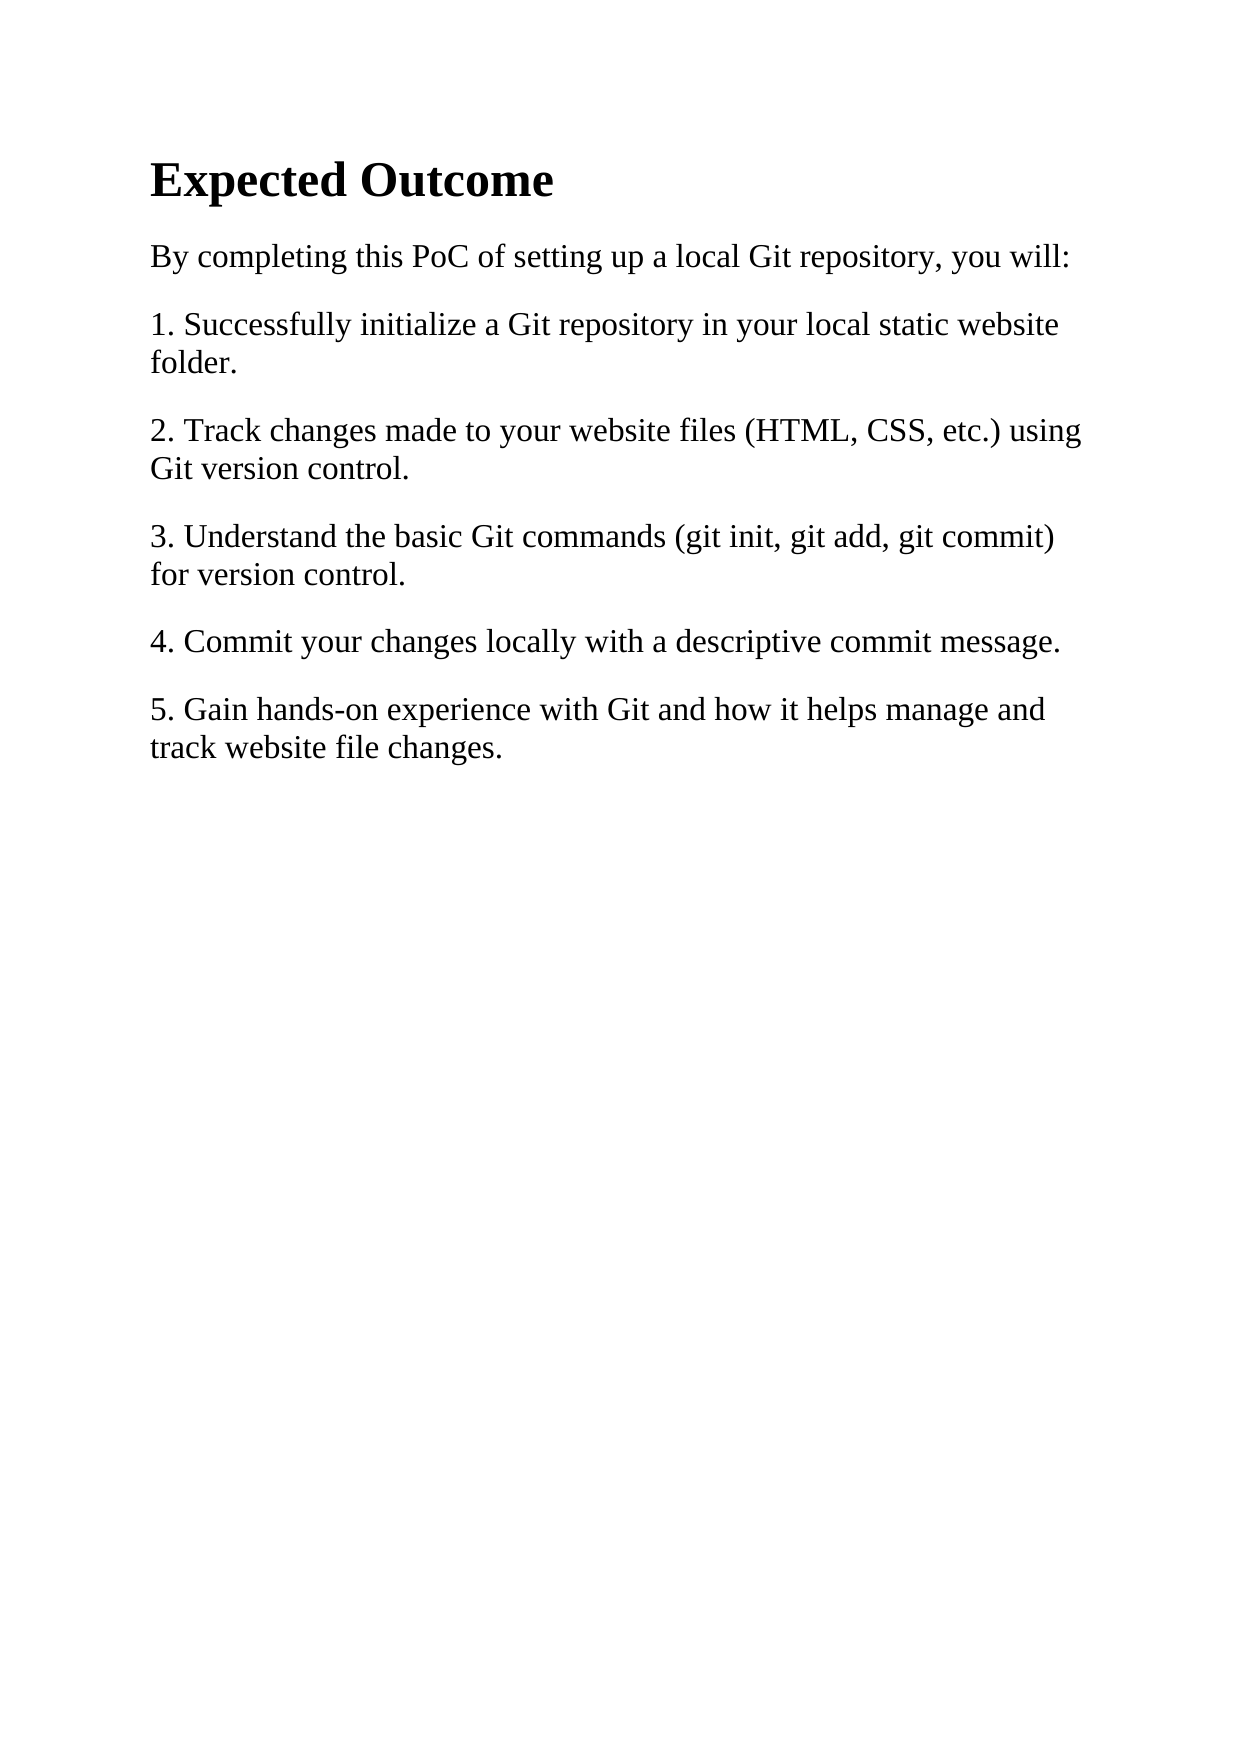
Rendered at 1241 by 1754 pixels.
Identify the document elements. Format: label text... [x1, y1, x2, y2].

text 5. Gain hands-on experience with Git and how it helps manage and track website file changes. [150, 689, 1090, 766]
text 3. Understand the basic Git commands (git init, git add, git commit) for version control. [150, 516, 1090, 592]
text 2. Track changes made to your website files (HTML, CSS, etc.) using Git version control. [150, 410, 1090, 487]
text 1. Successfully initialize a Git repository in your local static website folder. [150, 304, 1090, 381]
text 4. Commit your changes locally with a descriptive commit message. [150, 622, 1090, 660]
text Expected Outcome [150, 150, 1090, 207]
text By completing this PoC of setting up a local Git repository, you will: [150, 237, 1090, 275]
